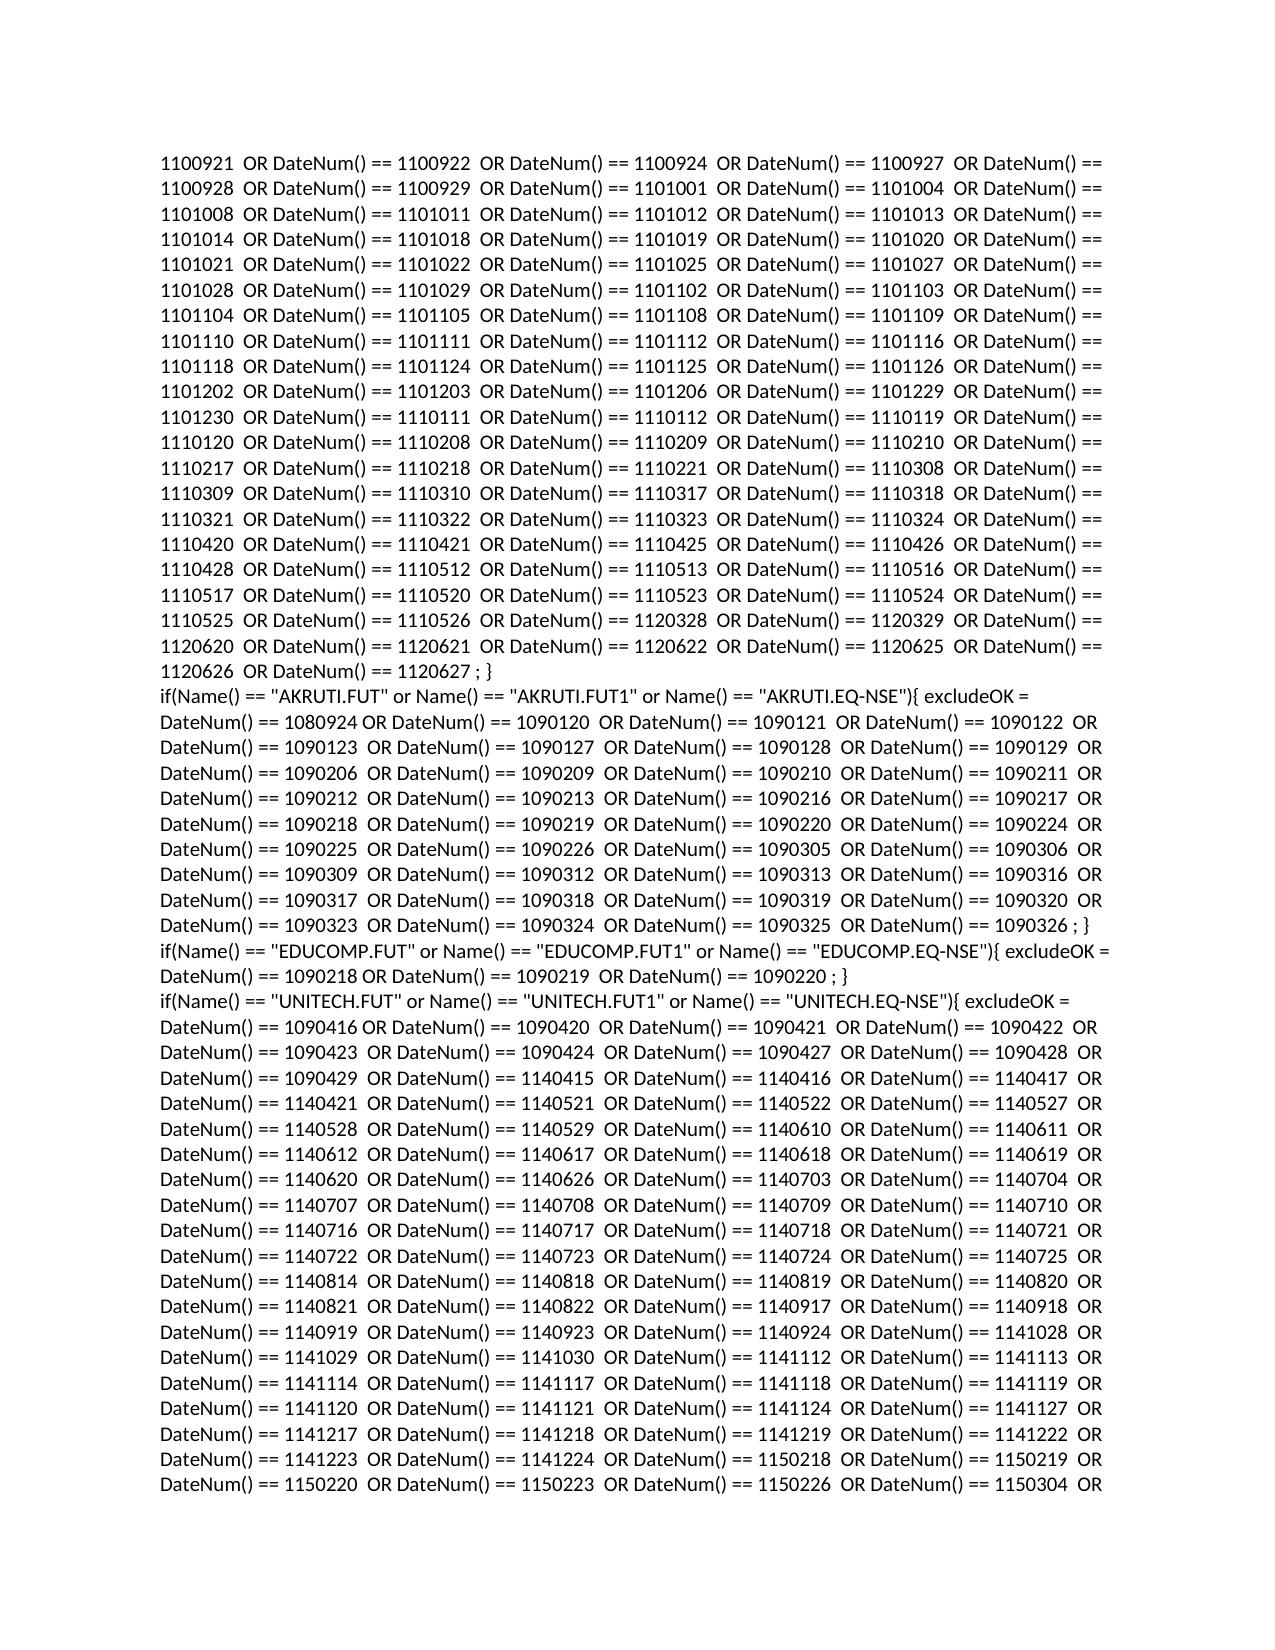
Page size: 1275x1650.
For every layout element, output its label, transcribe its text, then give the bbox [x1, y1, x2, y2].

table_cell if(Name() == "EDUCOMP.FUT" or Name() == "EDUCOMP.FUT1" or Name() == "EDUCOMP.EQ-NSE"){ excludeOK = DateNum() == 1090218 OR DateNum() == 1090219 OR DateNum() == 1090220 ; } [149, 938, 1127, 989]
table_cell if(Name() == "AKRUTI.FUT" or Name() == "AKRUTI.FUT1" or Name() == "AKRUTI.EQ-NSE"){ excludeOK = DateNum() == 1080924 OR DateNum() == 1090120 OR DateNum() == 1090121 OR DateNum() == 1090122 OR DateNum() == 1090123 OR DateNum() == 1090127 OR DateNum() == 1090128 OR DateNum() == 1090129 OR DateNum() == 1090206 OR DateNum() == 1090209 OR DateNum() == 1090210 OR DateNum() == 1090211 OR DateNum() == 1090212 OR DateNum() == 1090213 OR DateNum() == 1090216 OR DateNum() == 1090217 OR DateNum() == 1090218 OR DateNum() == 1090219 OR DateNum() == 1090220 OR DateNum() == 1090224 OR DateNum() == 1090225 OR DateNum() == 1090226 OR DateNum() == 1090305 OR DateNum() == 1090306 OR DateNum() == 1090309 OR DateNum() == 1090312 OR DateNum() == 1090313 OR DateNum() == 1090316 OR DateNum() == 1090317 OR DateNum() == 1090318 OR DateNum() == 1090319 OR DateNum() == 1090320 OR DateNum() == 1090323 OR DateNum() == 1090324 OR DateNum() == 1090325 OR DateNum() == 1090326 ; } [149, 684, 1127, 938]
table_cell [149, 150, 1127, 684]
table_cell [149, 989, 1127, 1497]
